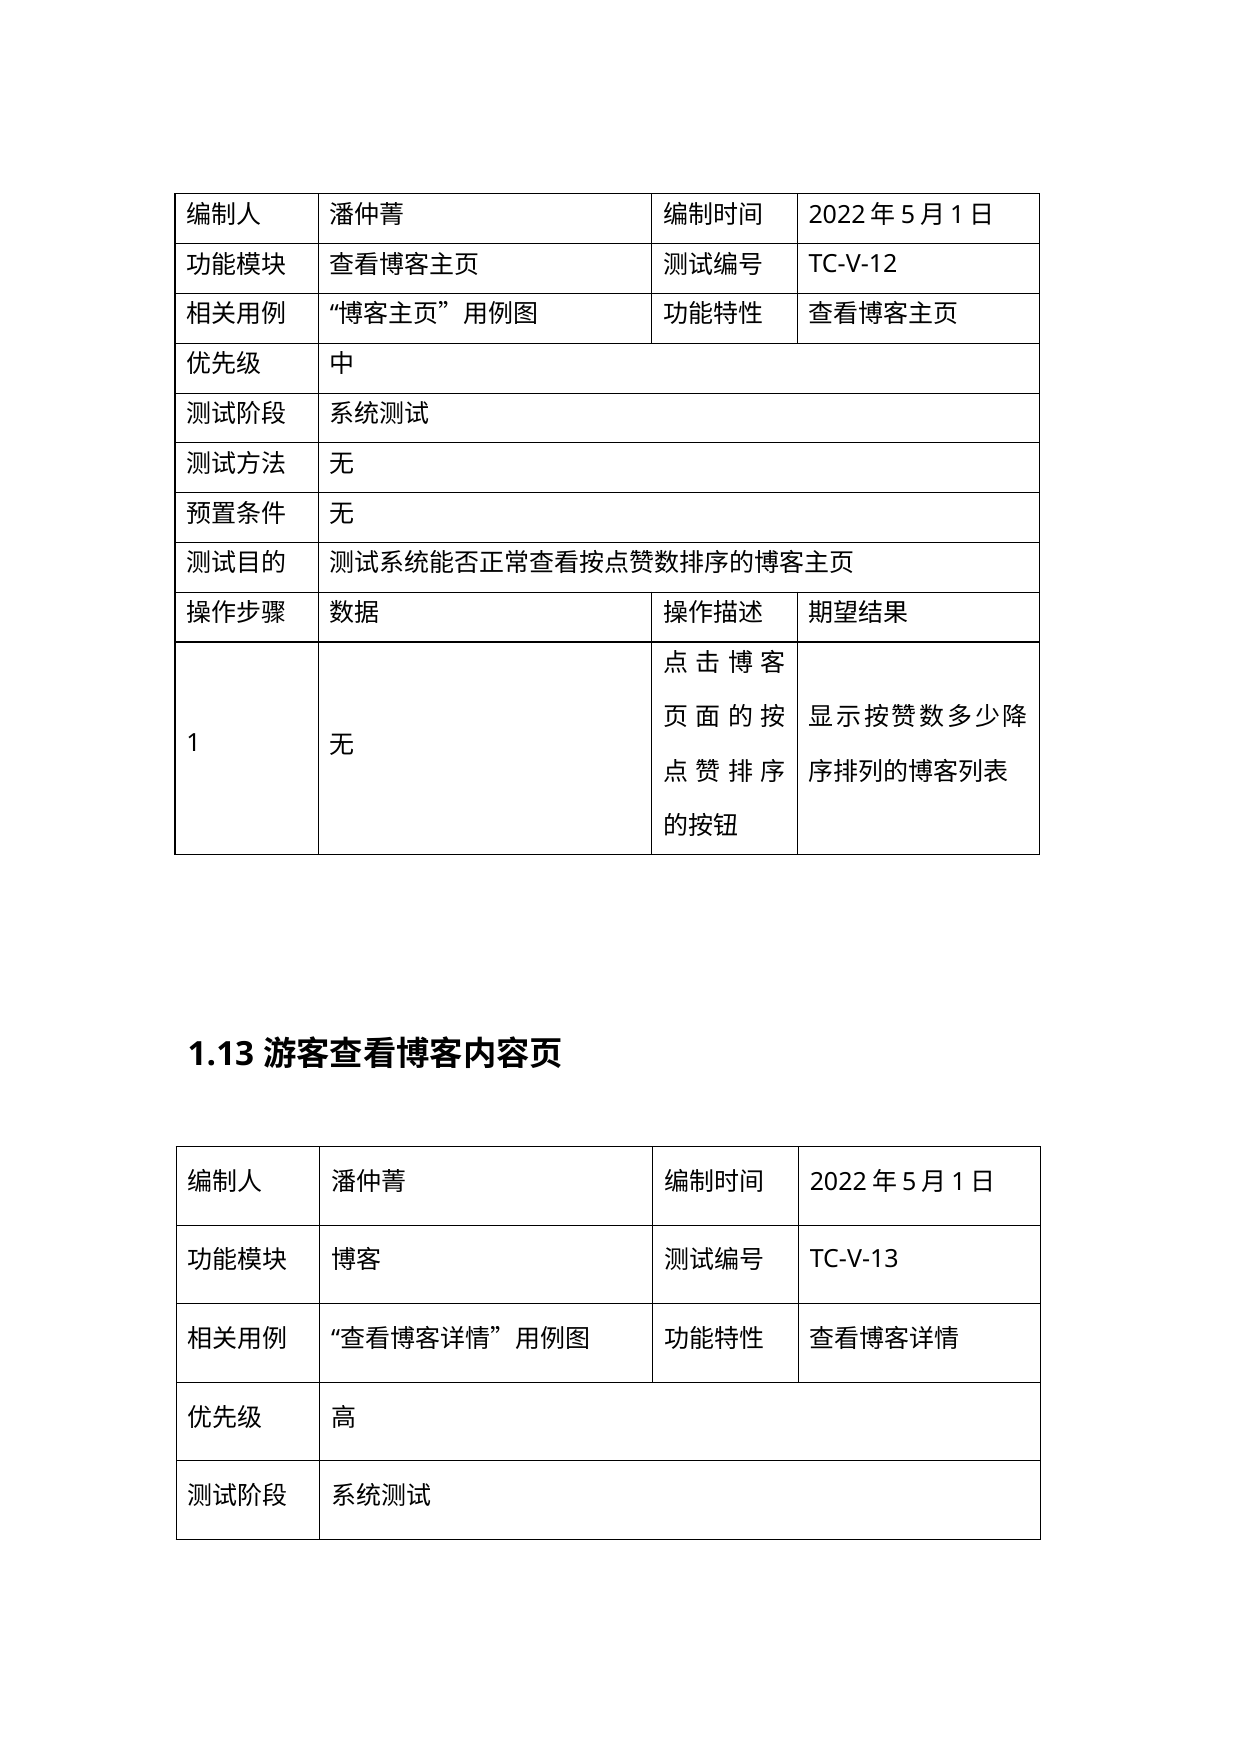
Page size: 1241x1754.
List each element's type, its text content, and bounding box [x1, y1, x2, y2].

table_cell 高 [320, 1383, 1040, 1460]
table_cell 优先级 [176, 344, 318, 392]
table_cell 操作步骤 [176, 593, 318, 641]
table_header 潘仲菁 [319, 194, 651, 243]
table_cell 测试系统能否正常查看按点赞数排序的博客主页 [319, 543, 1039, 592]
table_header 编制时间 [653, 1147, 798, 1224]
table_header 编制时间 [652, 194, 797, 243]
table_cell 测试阶段 [177, 1461, 319, 1539]
table_cell 点击博客页面的按点赞排序的按钮 [652, 643, 797, 854]
table_cell 相关用例 [176, 294, 318, 343]
table_header 编制人 [177, 1147, 319, 1224]
table_cell 功能模块 [176, 244, 318, 293]
table_cell 优先级 [177, 1383, 319, 1460]
table_cell 系统测试 [319, 394, 1039, 442]
table_cell 查看博客主页 [798, 294, 1039, 343]
table_cell 无 [319, 493, 1039, 542]
table_cell 期望结果 [798, 593, 1039, 641]
table_cell 系统测试 [320, 1461, 1040, 1539]
table_cell 无 [319, 643, 651, 854]
subtitle 1.13 游客查看博客内容页 [187, 1018, 1053, 1083]
table_cell 查看博客主页 [319, 244, 651, 293]
table_cell 测试方法 [176, 443, 318, 492]
table_cell 显示按赞数多少降序排列的博客列表 [798, 643, 1039, 854]
table_cell “博客主页”用例图 [319, 294, 651, 343]
table_cell TC-V-13 [799, 1226, 1040, 1303]
table_cell 测试目的 [176, 543, 318, 592]
table_cell 无 [319, 443, 1039, 492]
table_header 编制人 [176, 194, 318, 243]
table_cell 测试编号 [653, 1226, 798, 1303]
table_cell 中 [319, 344, 1039, 392]
table_cell 预置条件 [176, 493, 318, 542]
table_header 潘仲菁 [320, 1147, 652, 1224]
table_header 2022年5月1日 [799, 1147, 1040, 1224]
table_cell 测试编号 [652, 244, 797, 293]
table_cell 相关用例 [177, 1304, 319, 1382]
table_cell “查看博客详情”用例图 [320, 1304, 652, 1382]
table_cell 1 [176, 643, 318, 854]
table_cell 测试阶段 [176, 394, 318, 442]
table_cell 功能特性 [652, 294, 797, 343]
table_header 2022年5月1日 [798, 194, 1039, 243]
table_cell 操作描述 [652, 593, 797, 641]
table_cell 数据 [319, 593, 651, 641]
table_cell TC-V-12 [798, 244, 1039, 293]
table_cell 博客 [320, 1226, 652, 1303]
table_cell 查看博客详情 [799, 1304, 1040, 1382]
table_cell 功能特性 [653, 1304, 798, 1382]
table_cell 功能模块 [177, 1226, 319, 1303]
